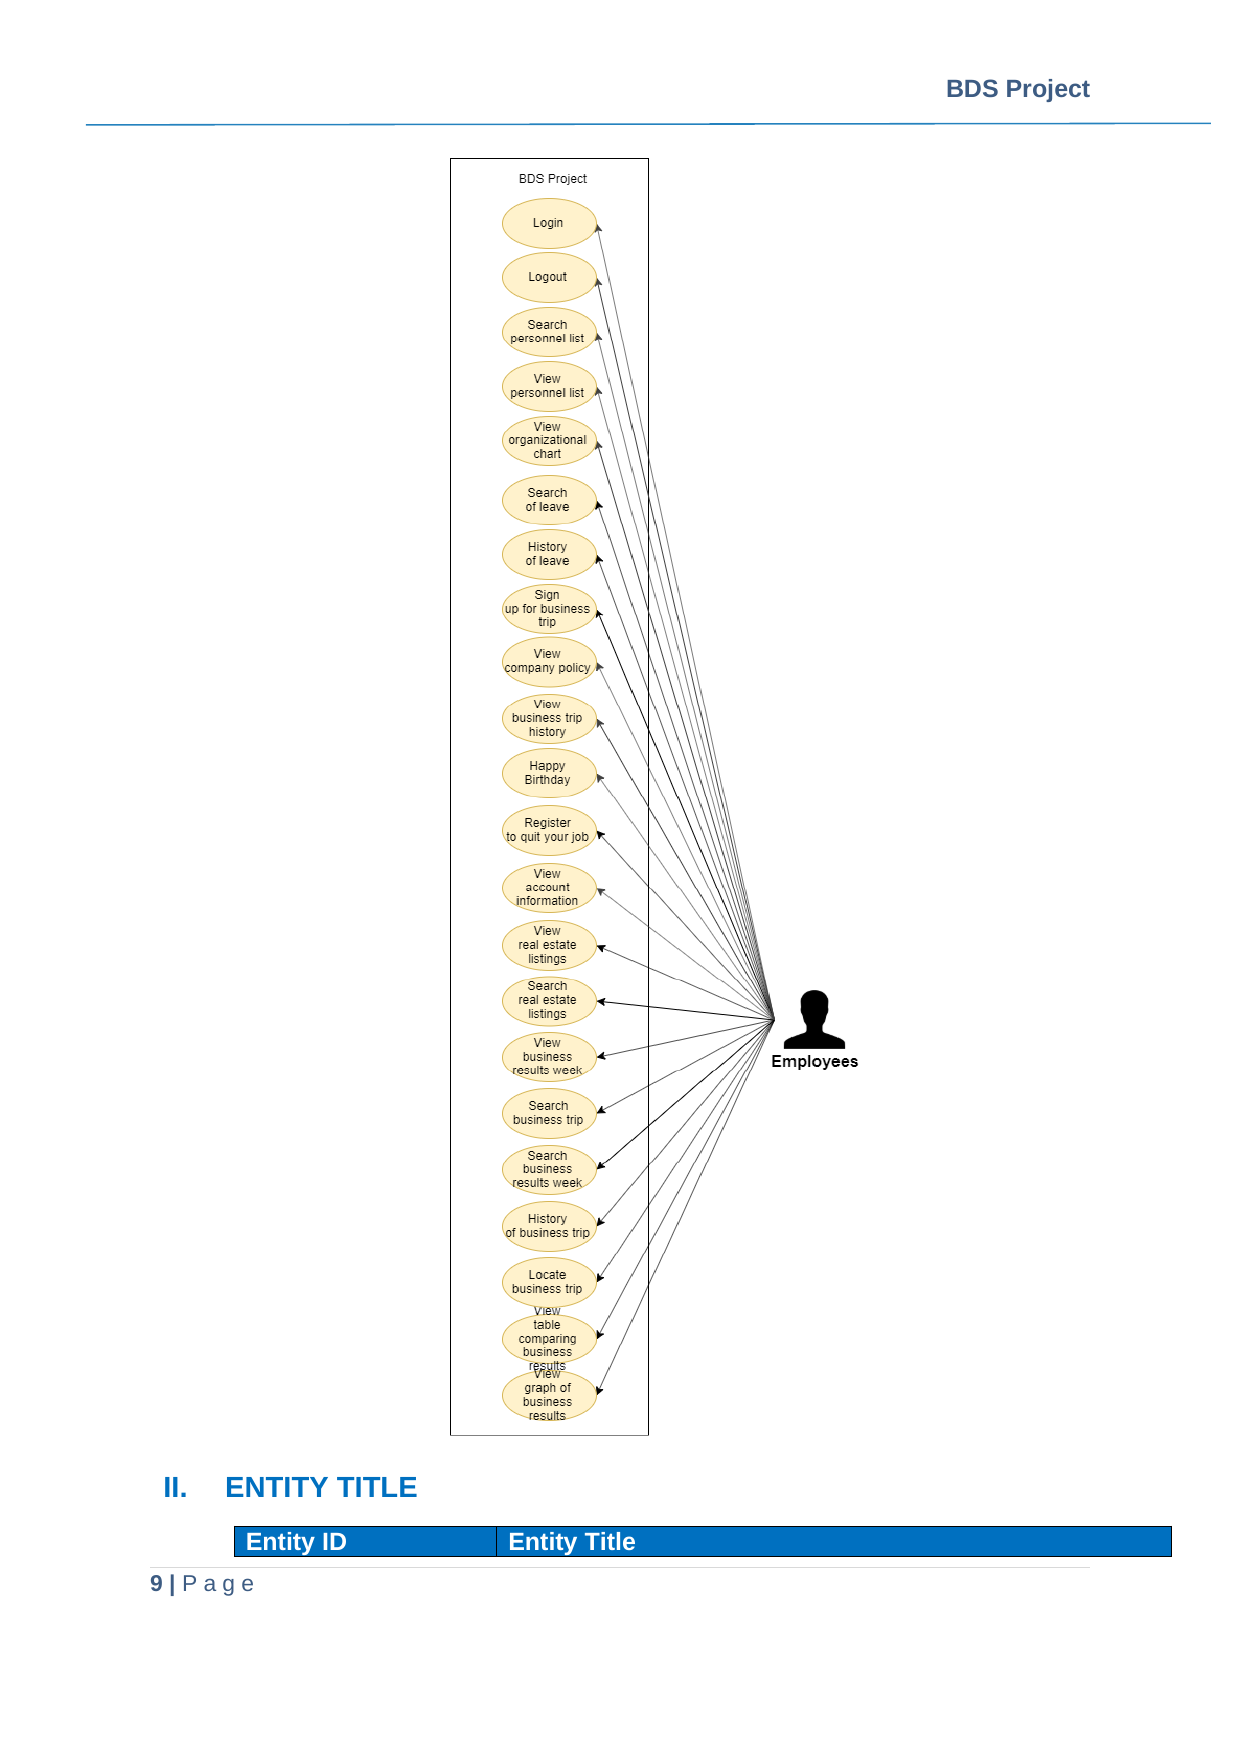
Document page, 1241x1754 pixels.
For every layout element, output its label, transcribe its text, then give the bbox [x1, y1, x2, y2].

table_header Entity ID [235, 1527, 496, 1556]
picture [450, 158, 861, 1436]
table_header Entity Title [497, 1527, 1171, 1556]
list ENTITY TITLE [187, 1470, 1090, 1504]
